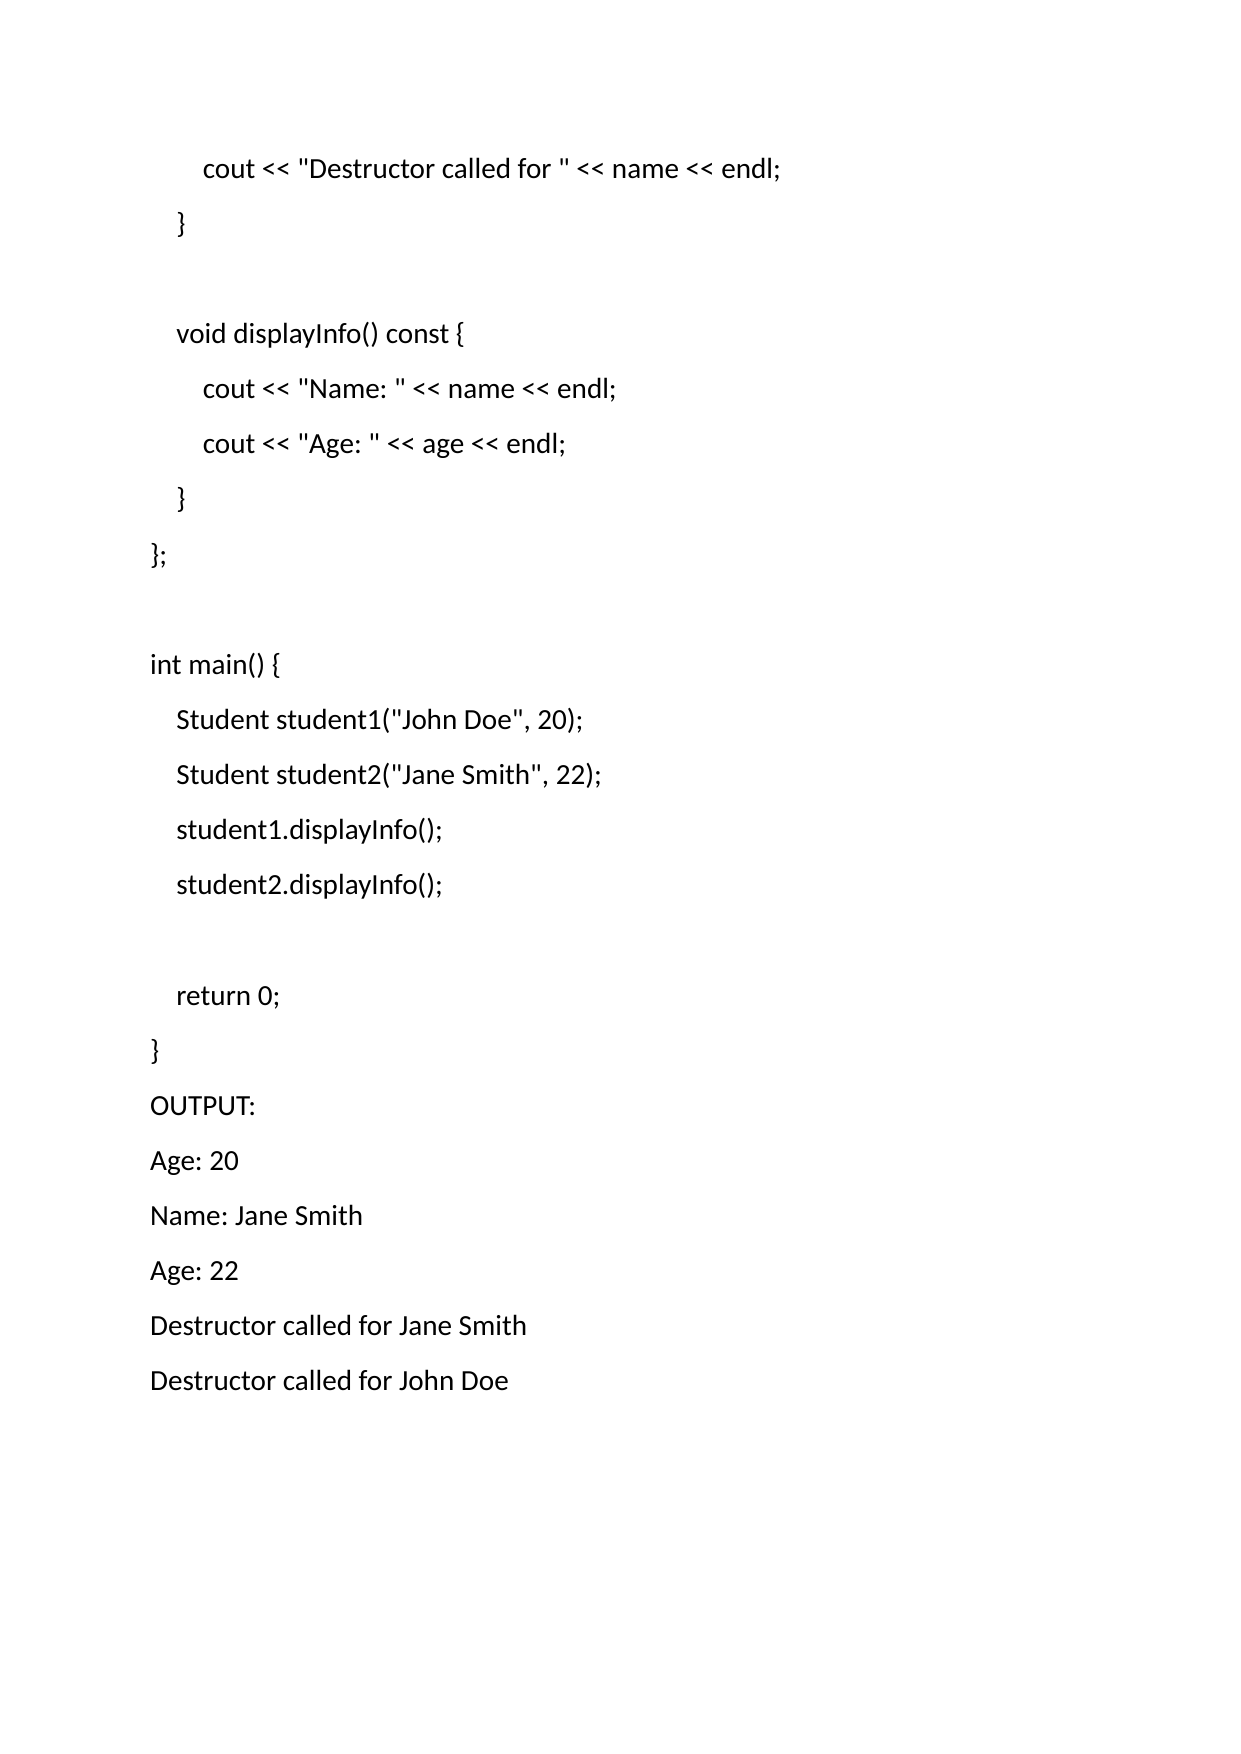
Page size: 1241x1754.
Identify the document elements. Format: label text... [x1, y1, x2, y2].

text void displayInfo() const { [150, 315, 1090, 351]
text cout << "Destructor called for " << name << endl; [150, 150, 1090, 186]
text Age: 20 [150, 1142, 1090, 1177]
text OUTPUT: [150, 1087, 1090, 1122]
text }; [150, 536, 1090, 571]
text int main() { [150, 646, 1090, 682]
text } [150, 205, 1090, 241]
text Name: Jane Smith [150, 1197, 1090, 1233]
text cout << "Name: " << name << endl; [150, 370, 1090, 406]
text Student student1("John Doe", 20); [150, 701, 1090, 737]
text Student student2("Jane Smith", 22); [150, 756, 1090, 792]
text Age: 22 [150, 1252, 1090, 1288]
text } [150, 1032, 1090, 1067]
text student2.displayInfo(); [150, 866, 1090, 902]
text student1.displayInfo(); [150, 811, 1090, 847]
text cout << "Age: " << age << endl; [150, 426, 1090, 461]
text Destructor called for Jane Smith [150, 1307, 1090, 1343]
text Destructor called for John Doe [150, 1362, 1090, 1398]
text return 0; [150, 977, 1090, 1012]
text } [150, 481, 1090, 516]
